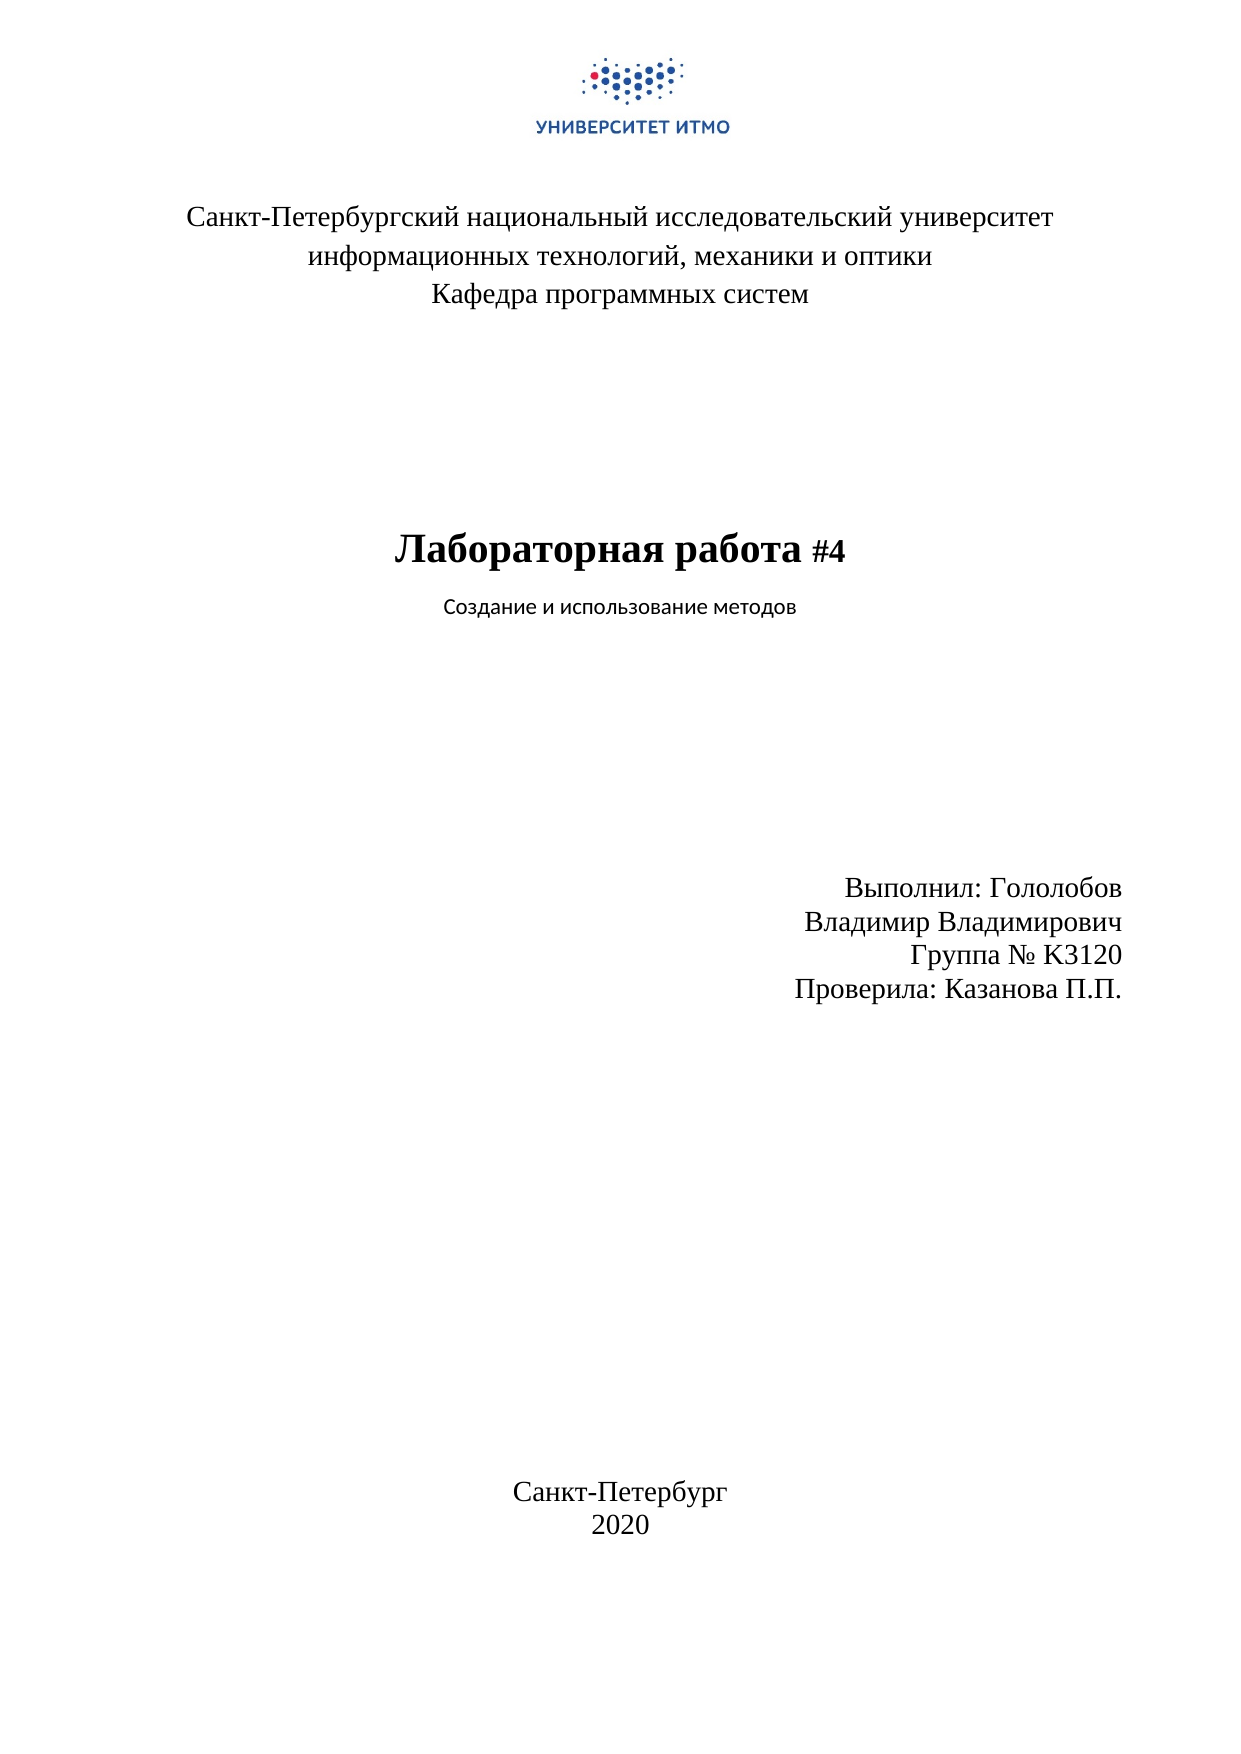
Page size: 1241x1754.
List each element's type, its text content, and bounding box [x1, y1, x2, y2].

text Проверила: Казанова П.П. [118, 971, 1122, 1004]
text Кафедра программных систем [118, 276, 1122, 310]
text Санкт-Петербург [118, 1474, 1122, 1507]
text Выполнил: [118, 870, 1122, 904]
picture [521, 17, 744, 174]
text Лабораторная работа 4 [118, 523, 1122, 571]
text Группа № [118, 937, 1122, 971]
text Санкт-Петербургский национальный исследовательский университет информационных технологий, механики и оптики [118, 199, 1122, 271]
